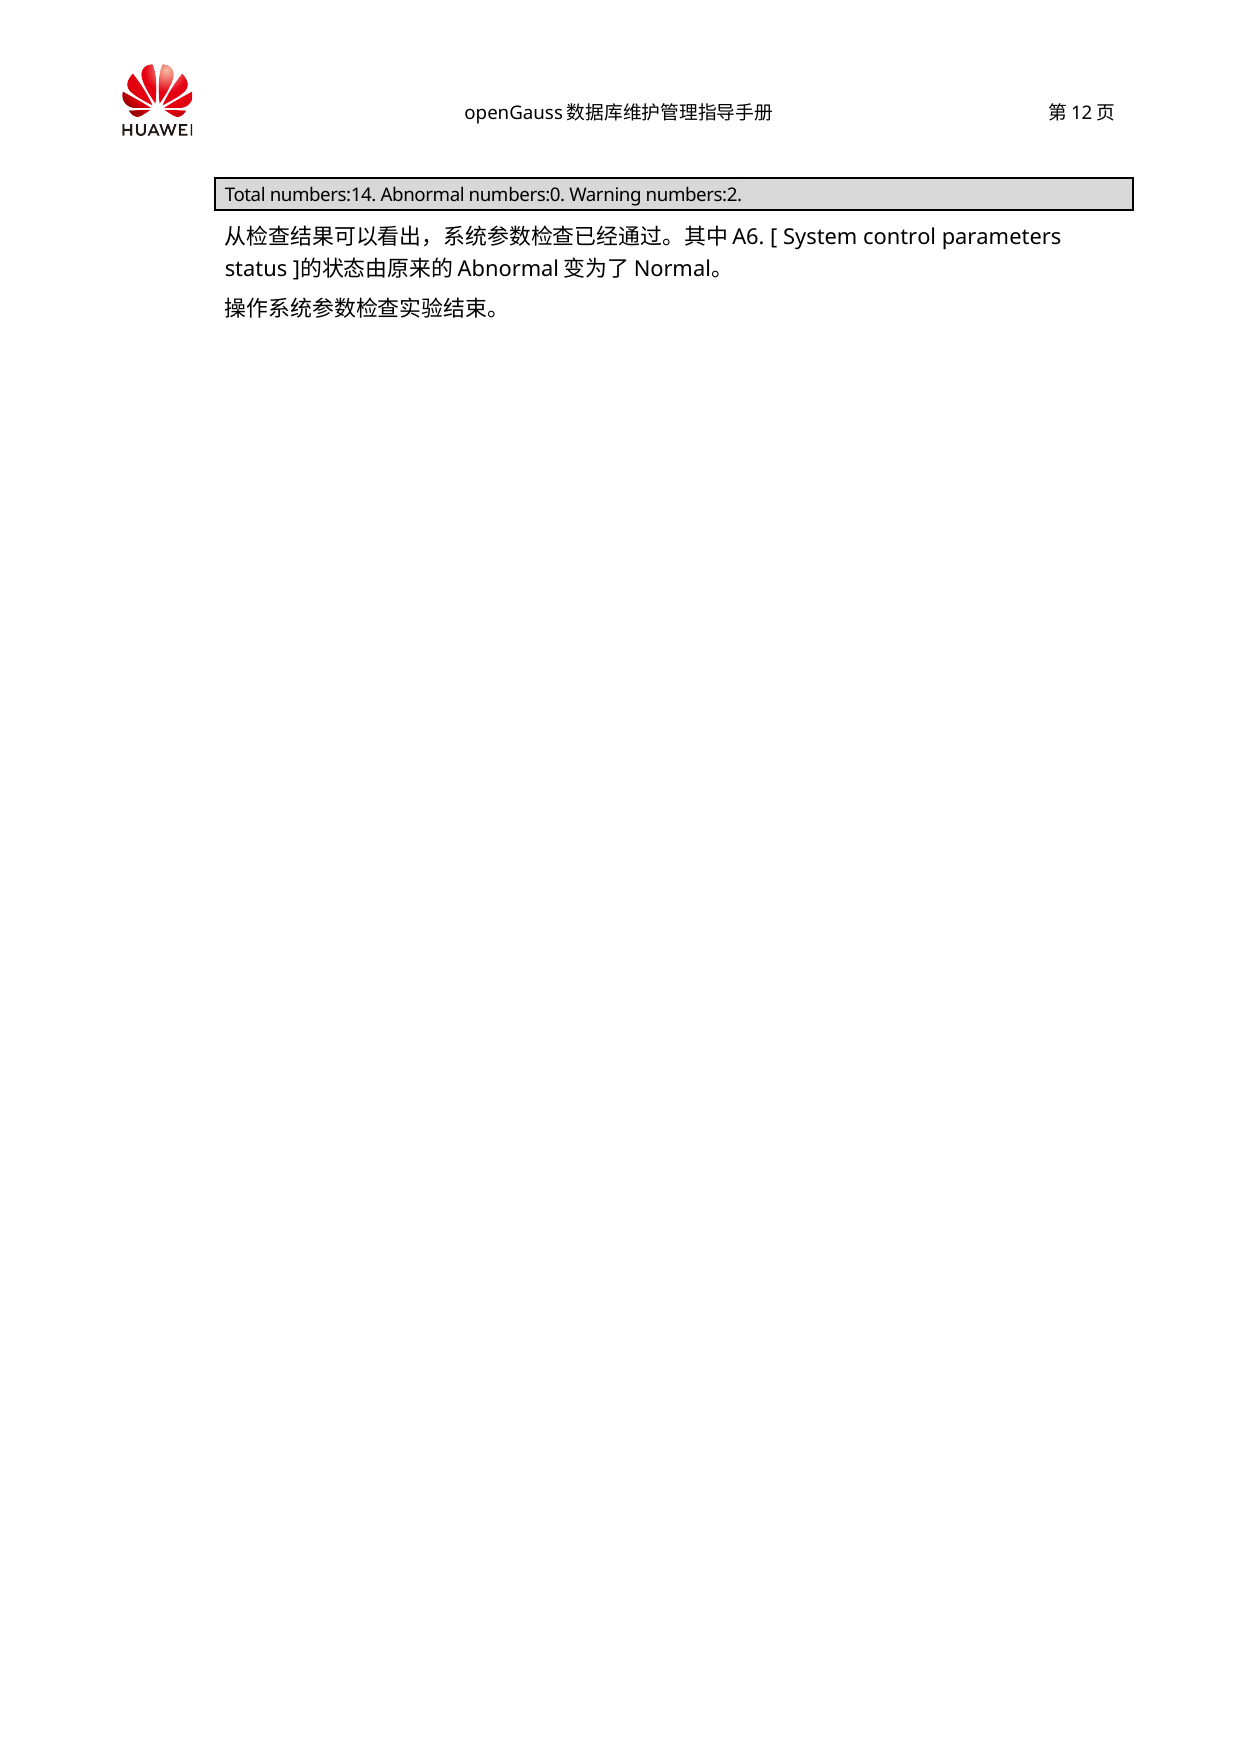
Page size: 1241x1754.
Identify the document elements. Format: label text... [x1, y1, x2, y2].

text Total numbers:14. Abnormal numbers:0. Warning numbers:2. [216, 179, 1132, 209]
text 从检查结果可以看出，系统参数检查已经通过。其中A6. [ System control parameters status ]的状态由原来的Abnormal变为了Normal。 [224, 219, 1122, 283]
picture [122, 64, 193, 136]
text 操作系统参数检查实验结束。 [224, 291, 1122, 323]
